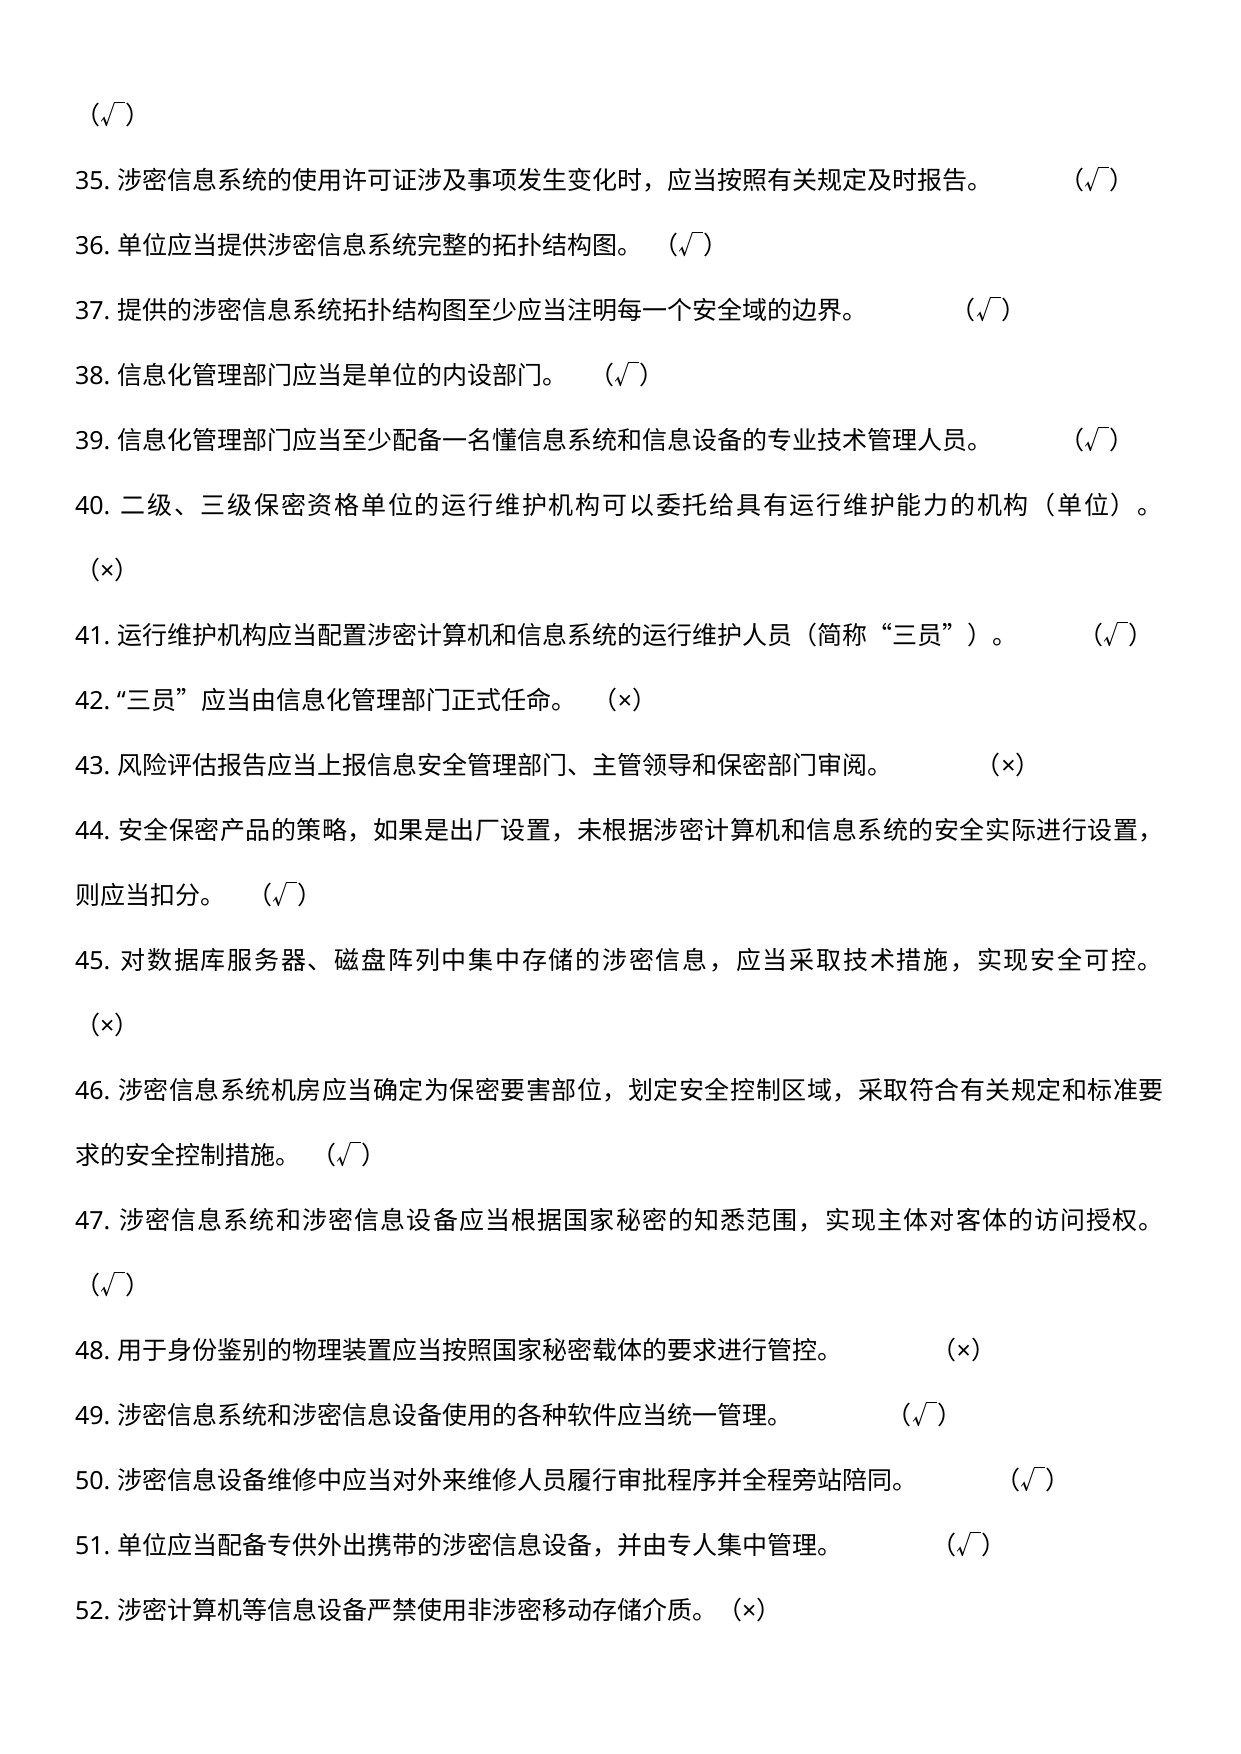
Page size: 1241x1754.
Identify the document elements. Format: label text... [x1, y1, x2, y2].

text 45. 对数据库服务器、磁盘阵列中集中存储的涉密信息，应当采取技术措施，实现安全可控。 （×） [75, 926, 1165, 1056]
text 47. 涉密信息系统和涉密信息设备应当根据国家秘密的知悉范围，实现主体对客体的访问授权。 （√） [75, 1186, 1165, 1316]
text 43. 风险评估报告应当上报信息安全管理部门、主管领导和保密部门审阅。 （×） [75, 731, 1165, 796]
text 36. 单位应当提供涉密信息系统完整的拓扑结构图。 （√） [75, 211, 1165, 276]
text 49. 涉密信息系统和涉密信息设备使用的各种软件应当统一管理。 （√） [75, 1381, 1165, 1446]
text 46. 涉密信息系统机房应当确定为保密要害部位，划定安全控制区域，采取符合有关规定和标准要求的安全控制措施。 （√） [75, 1056, 1165, 1186]
text 42. “三员”应当由信息化管理部门正式任命。 （×） [75, 666, 1165, 731]
text 41. 运行维护机构应当配置涉密计算机和信息系统的运行维护人员（简称“三员”）。 （√） [75, 601, 1165, 666]
text 40. 二级、三级保密资格单位的运行维护机构可以委托给具有运行维护能力的机构（单位）。 （×） [75, 471, 1165, 601]
text 37. 提供的涉密信息系统拓扑结构图至少应当注明每一个安全域的边界。 （√） [75, 276, 1165, 341]
text 48. 用于身份鉴别的物理装置应当按照国家秘密载体的要求进行管控。 （×） [75, 1316, 1165, 1381]
text 39. 信息化管理部门应当至少配备一名懂信息系统和信息设备的专业技术管理人员。 （√） [75, 406, 1165, 471]
text 35. 涉密信息系统的使用许可证涉及事项发生变化时，应当按照有关规定及时报告。 （√） [75, 146, 1165, 211]
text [75, 81, 1165, 146]
text 52. 涉密计算机等信息设备严禁使用非涉密移动存储介质。（×） [75, 1576, 1165, 1641]
text 50. 涉密信息设备维修中应当对外来维修人员履行审批程序并全程旁站陪同。 （√） [75, 1446, 1165, 1511]
text 38. 信息化管理部门应当是单位的内设部门。 （√） [75, 341, 1165, 406]
text 44. 安全保密产品的策略，如果是出厂设置，未根据涉密计算机和信息系统的安全实际进行设置，则应当扣分。 （√） [75, 796, 1165, 926]
text 51. 单位应当配备专供外出携带的涉密信息设备，并由专人集中管理。 （√） [75, 1511, 1165, 1576]
